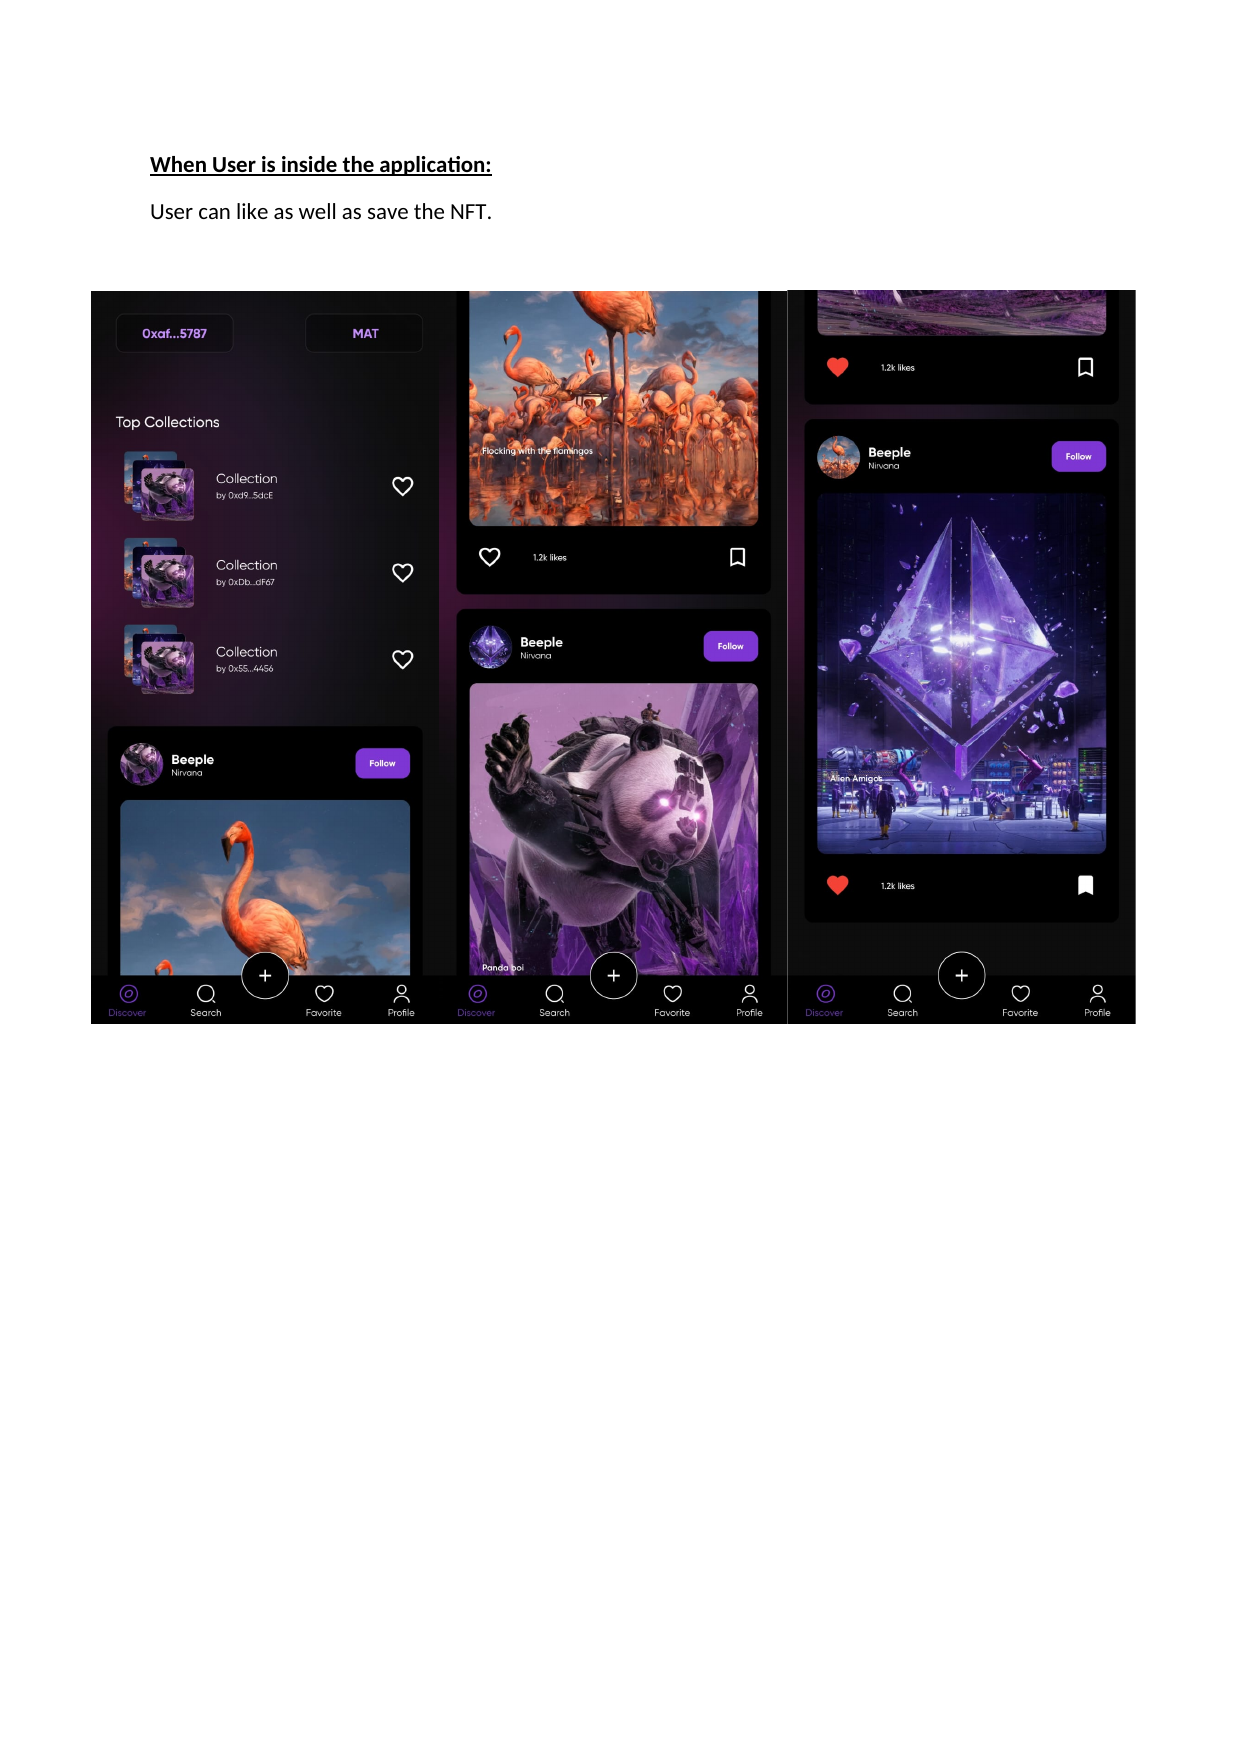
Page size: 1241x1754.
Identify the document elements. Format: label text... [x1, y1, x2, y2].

text User can like as well as save the NFT. [150, 197, 1090, 225]
picture [91, 290, 1136, 1024]
text When User is inside the application: [150, 150, 1090, 178]
